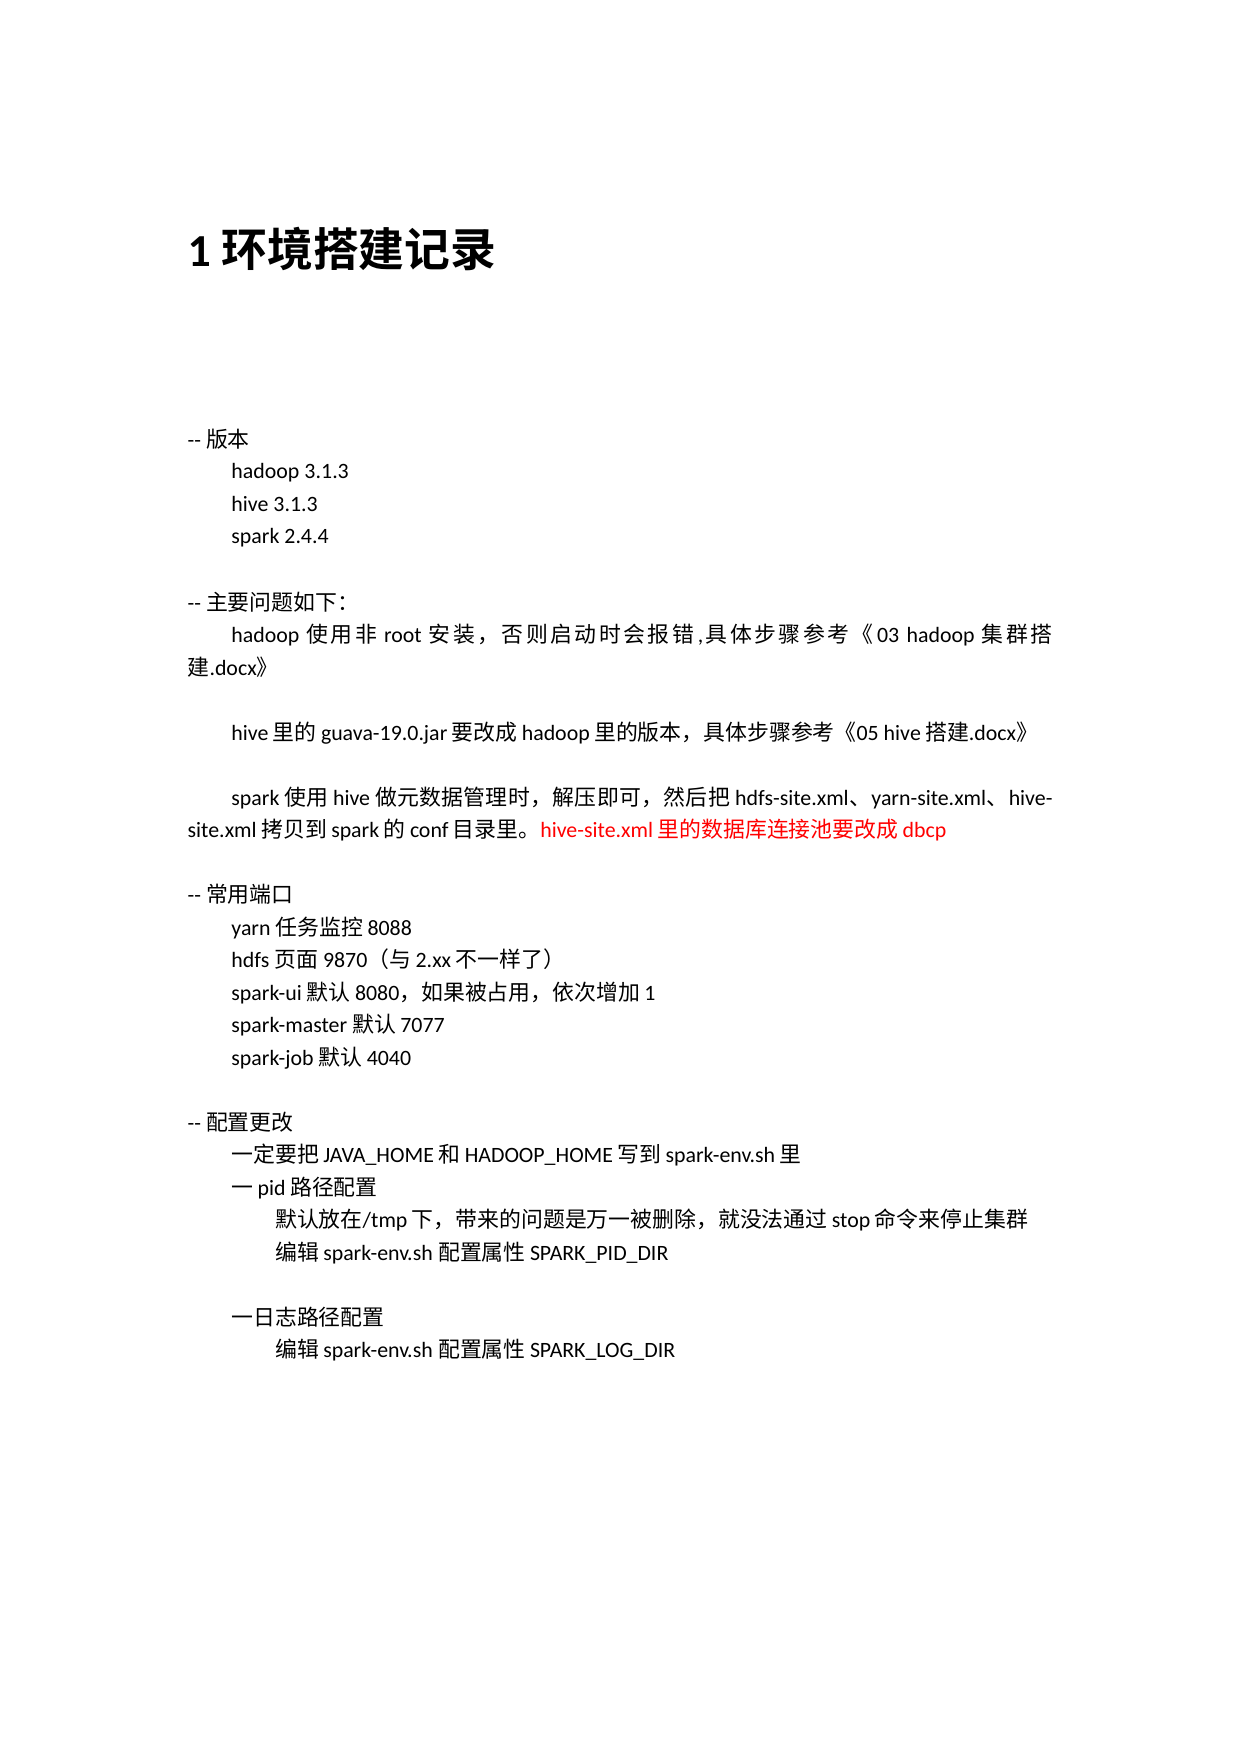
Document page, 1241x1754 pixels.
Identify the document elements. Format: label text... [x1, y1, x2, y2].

text hive里的guava-19.0.jar要改成hadoop里的版本，具体步骤参考《05 hive搭建.docx》 [187, 714, 1053, 747]
text 编辑spark-env.sh 配置属性SPARK_PID_DIR [187, 1234, 1053, 1267]
text 默认放在/tmp下，带来的问题是万一被删除，就没法通过stop命令来停止集群 [187, 1202, 1053, 1234]
text -- 常用端口 [187, 877, 1053, 909]
text 编辑spark-env.sh 配置属性SPARK_LOG_DIR [187, 1332, 1053, 1364]
text spark-ui 默认8080，如果被占用，依次增加1 [187, 974, 1053, 1007]
text hadoop 3.1.3 [187, 454, 1053, 487]
text -- 配置更改 [187, 1104, 1053, 1137]
text hadoop使用非root安装，否则启动时会报错,具体步骤参考《03 hadoop集群搭建.docx》 [187, 617, 1053, 682]
subtitle 1 环境搭建记录 [187, 197, 1053, 295]
text -- 版本 [187, 422, 1053, 454]
text yarn 任务监控8088 [187, 909, 1053, 942]
text -- 主要问题如下： [187, 584, 1053, 617]
text spark-master 默认7077 [187, 1007, 1053, 1039]
text hdfs 页面 9870（与2.xx不一样了） [187, 942, 1053, 974]
text spark-job 默认4040 [187, 1039, 1053, 1072]
text hive 3.1.3 [187, 487, 1053, 519]
text 一定要把JAVA_HOME和HADOOP_HOME写到spark-env.sh里 [187, 1137, 1053, 1169]
text spark 2.4.4 [187, 519, 1053, 552]
text 一pid路径配置 [187, 1169, 1053, 1202]
text spark使用hive做元数据管理时，解压即可，然后把hdfs-site.xml、yarn-site.xml、hive-site.xml拷贝到spark的conf目录里。hive-site.xml里的数据库连接池要改成dbcp [187, 779, 1053, 844]
text 一日志路径配置 [187, 1299, 1053, 1332]
